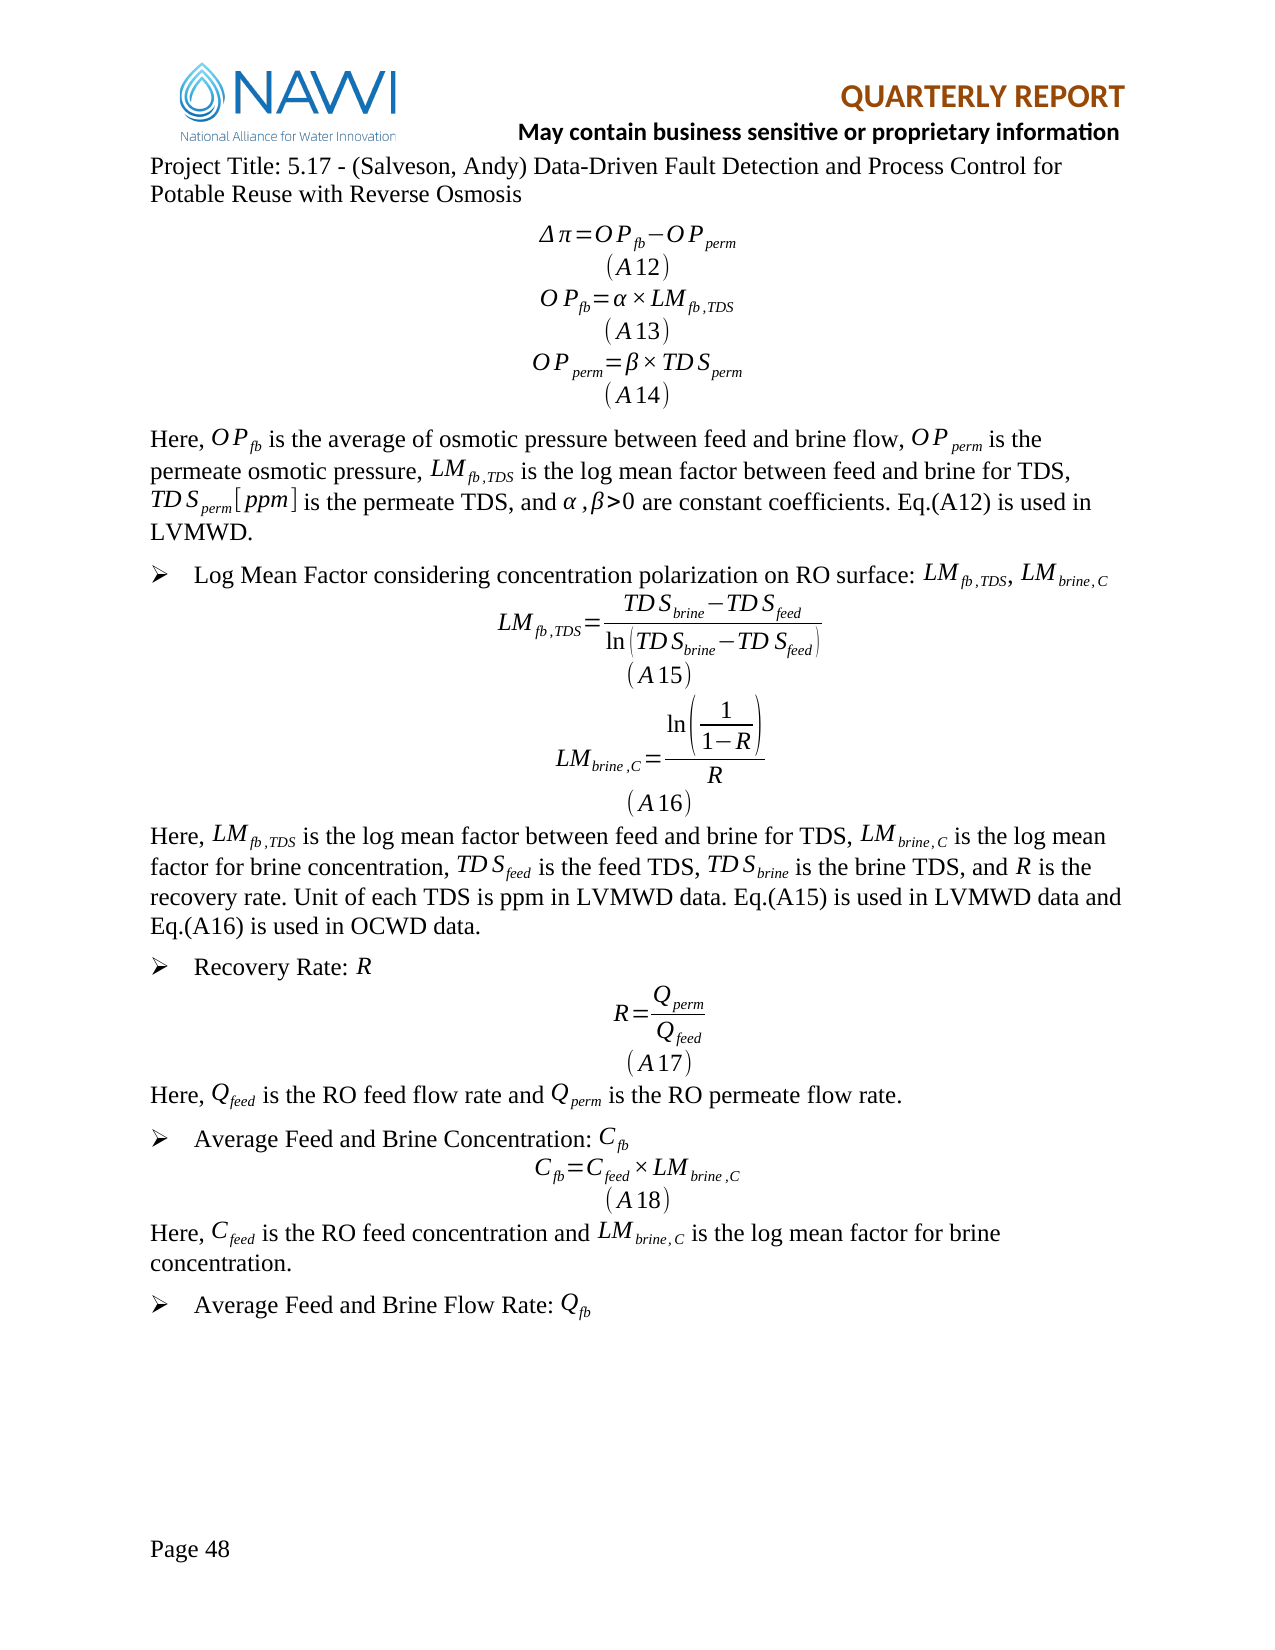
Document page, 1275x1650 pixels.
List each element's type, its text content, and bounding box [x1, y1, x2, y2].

list Here, is the RO feed flow rate and is the RO permeate flow rate. [150, 1078, 1125, 1110]
list Average Feed and Brine Flow Rate: [150, 1289, 1125, 1320]
list Here, is the log mean factor between feed and brine for TDS, is the log mean factor for brine concentration, is the feed TDS, is the brine TDS, and is the recovery rate. Unit of each TDS is ppm in LVMWD data. Eq.(A15) is used in LVMWD data and Eq.(A16) is used in OCWD data. [150, 819, 1125, 940]
list Recovery Rate: [150, 952, 1125, 981]
text Here, is the average of osmotic pressure between feed and brine flow, is the permeate osmotic pressure, is the log mean factor between feed and brine for TDS, is the permeate TDS, and are constant coefficients. Eq.(A12) is used in LVMWD. [150, 423, 1125, 546]
list Log Mean Factor considering concentration polarization on RO surface: , [150, 558, 1125, 590]
list Here, is the RO feed concentration and is the log mean factor for brine concentration. [150, 1216, 1125, 1276]
list Average Feed and Brine Concentration: [150, 1122, 1125, 1154]
